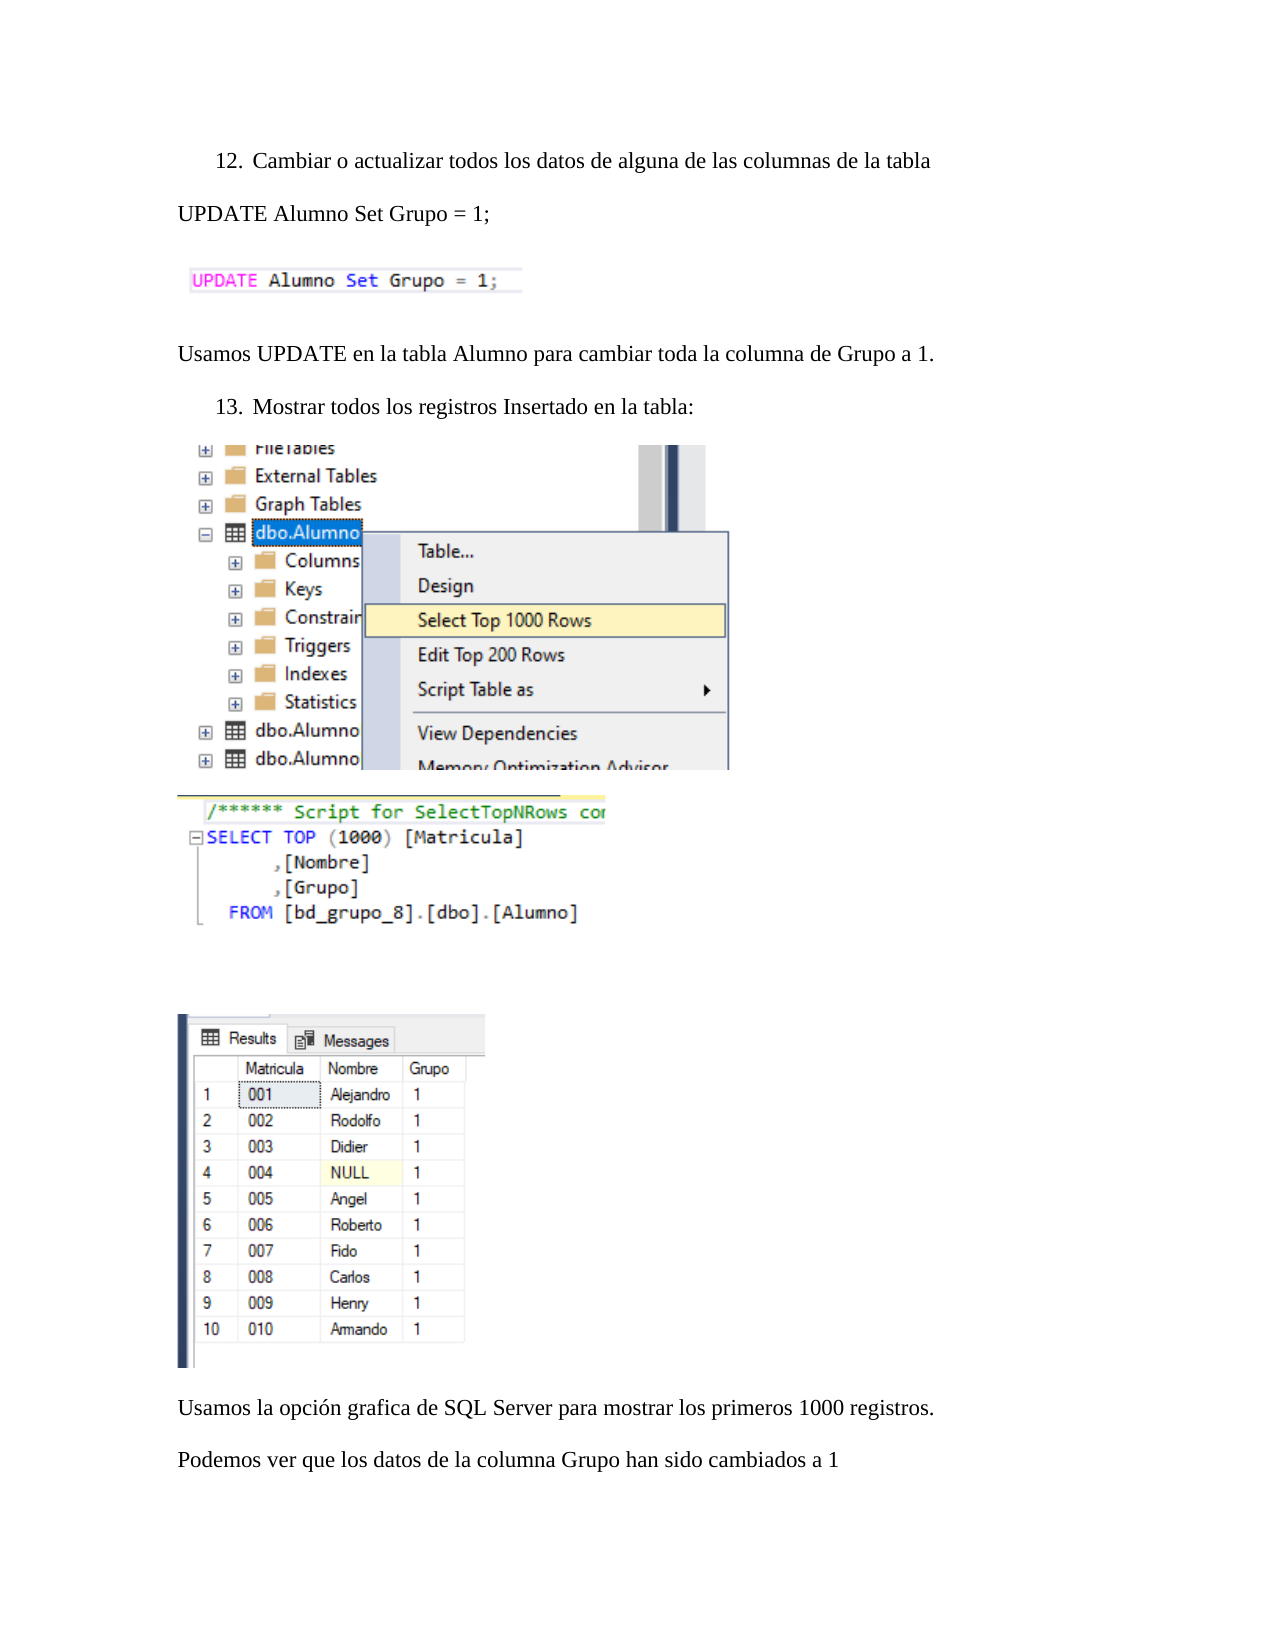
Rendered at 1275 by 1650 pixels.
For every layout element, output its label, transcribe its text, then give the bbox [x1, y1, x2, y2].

text Usamos UPDATE en la tabla Alumno para cambiar toda la columna de Grupo a 1. [177, 340, 1098, 367]
text Podemos ver que los datos de la columna Grupo han sido cambiados a 1 [177, 1446, 1098, 1473]
picture [177, 1014, 486, 1368]
list Mostrar todos los registros Insertado en la tabla: [215, 393, 1098, 419]
text UPDATE Alumno Set Grupo = 1; [177, 200, 1098, 227]
picture [177, 445, 781, 770]
list Cambiar o actualizar todos los datos de alguna de las columnas de la tabla [215, 148, 1098, 174]
picture [177, 795, 606, 988]
picture [177, 253, 523, 314]
text Usamos la opción grafica de SQL Server para mostrar los primeros 1000 registros. [177, 1394, 1098, 1420]
